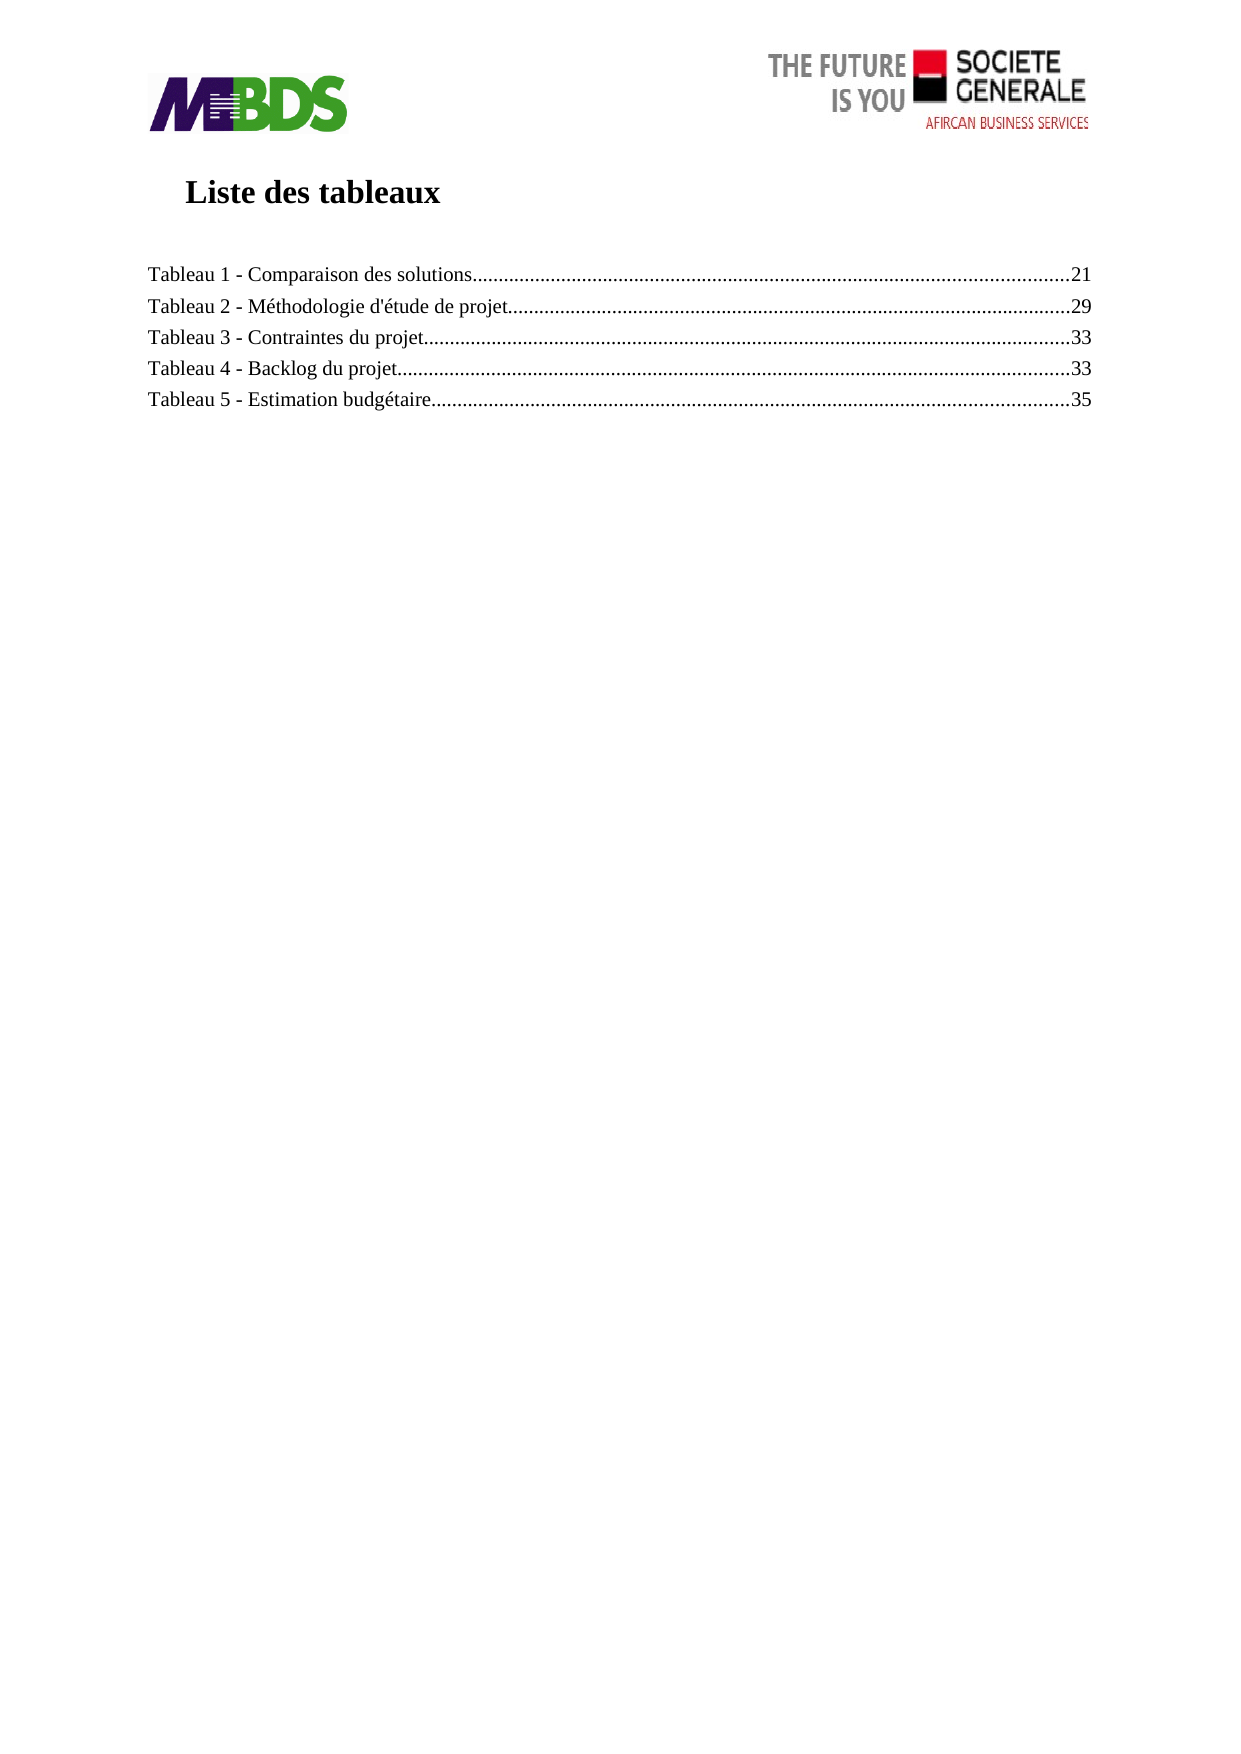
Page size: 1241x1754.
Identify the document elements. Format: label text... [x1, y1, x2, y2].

text Tableau 3 - Contraintes du projet 33 [148, 318, 1093, 349]
picture [768, 49, 1089, 129]
text Tableau 4 - Backlog du projet 33 [148, 349, 1093, 380]
picture [147, 73, 349, 134]
text Tableau 1 - Comparaison des solutions 21 [148, 255, 1093, 286]
text Tableau 5 - Estimation budgétaire 35 [148, 380, 1093, 411]
text Tableau 2 - Méthodologie d'étude de projet 29 [148, 286, 1093, 318]
subtitle Liste des tableaux [185, 173, 1093, 211]
